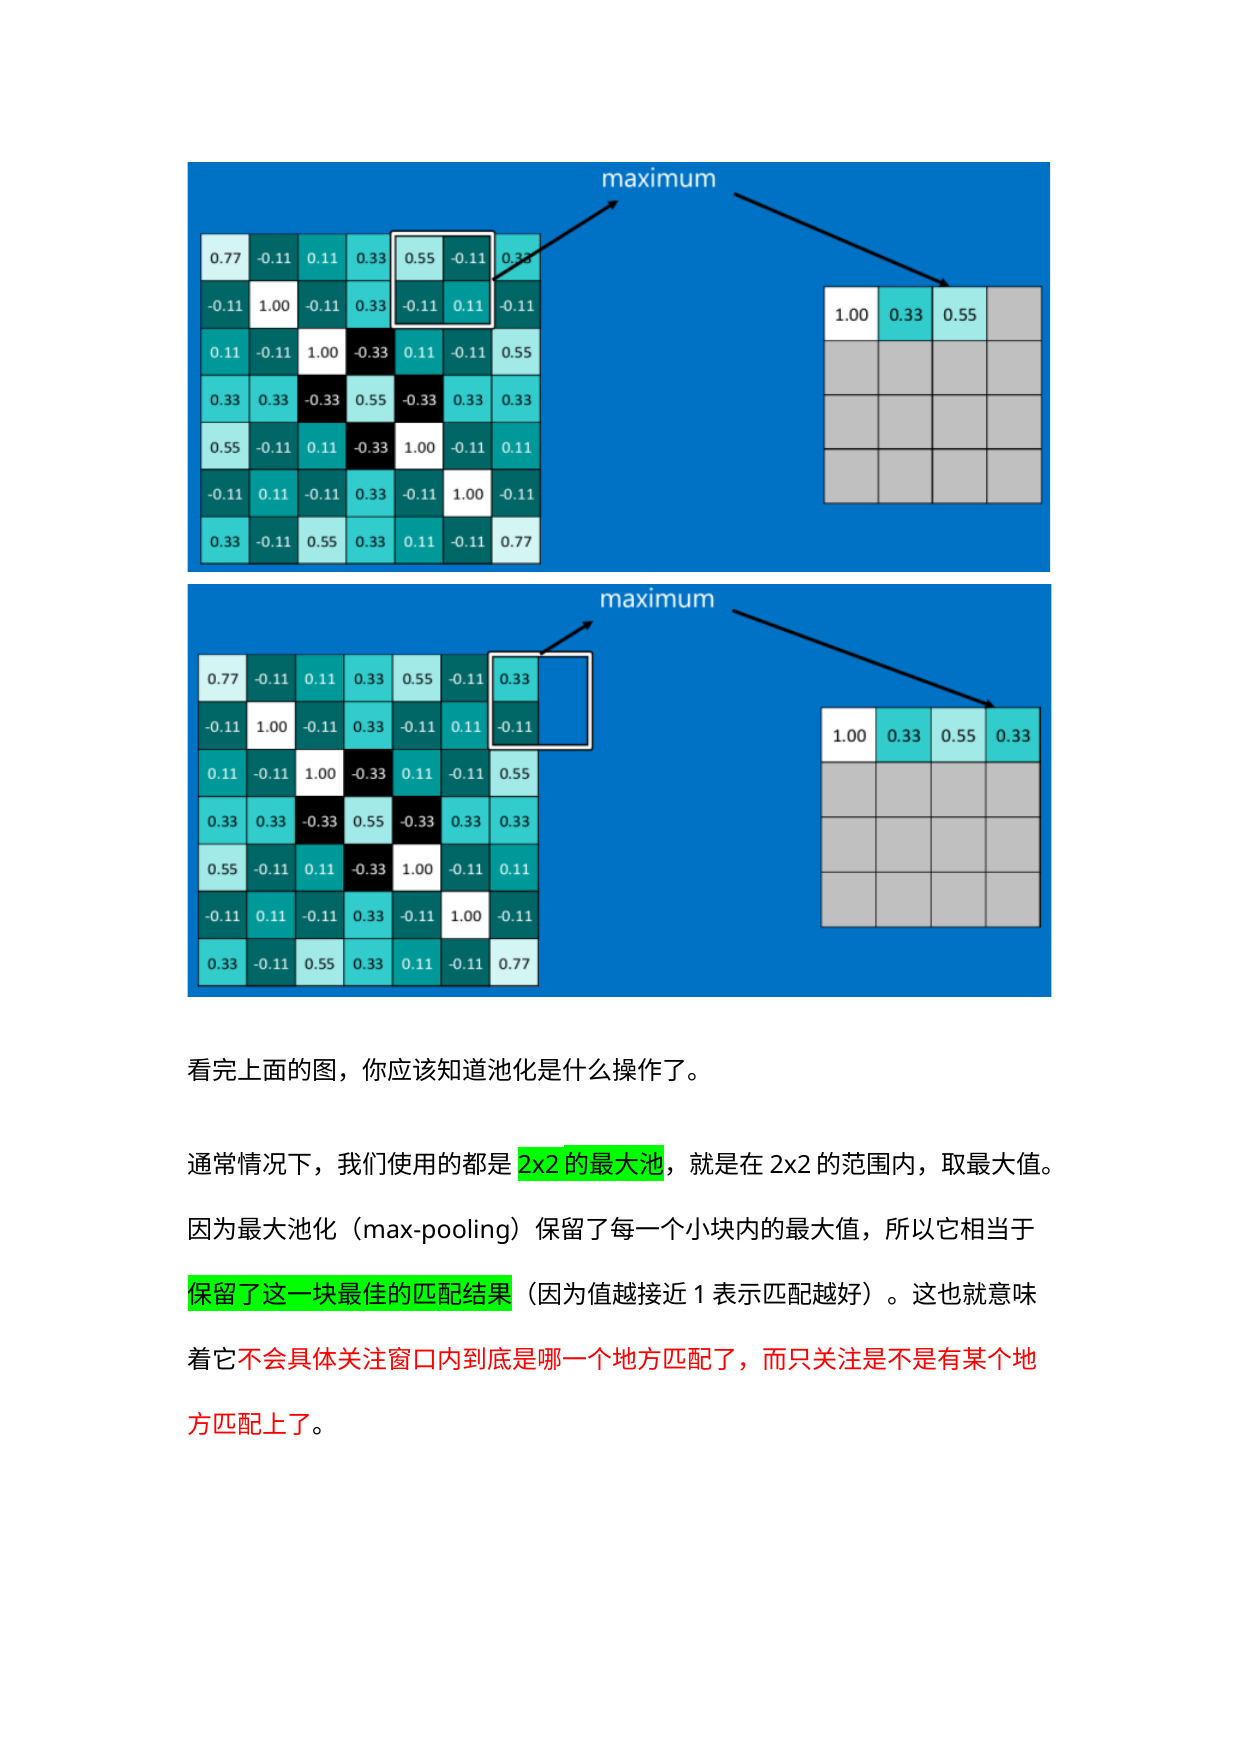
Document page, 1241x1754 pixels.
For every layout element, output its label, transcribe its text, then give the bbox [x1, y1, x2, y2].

text 通常情况下，我们使用的都是2x2的最大池，就是在2x2的范围内，取最大值。因为最大池化（max-pooling）保留了每一个小块内的最大值，所以它相当于保留了这一块最佳的匹配结果（因为值越接近1表示匹配越好）。这也就意味着它不会具体关注窗口内到底是哪一个地方匹配了，而只关注是不是有某个地方匹配上了。 [187, 1130, 1053, 1455]
picture [187, 584, 1052, 997]
picture [187, 162, 1050, 572]
text 看完上面的图，你应该知道池化是什么操作了。 [187, 1036, 1053, 1101]
